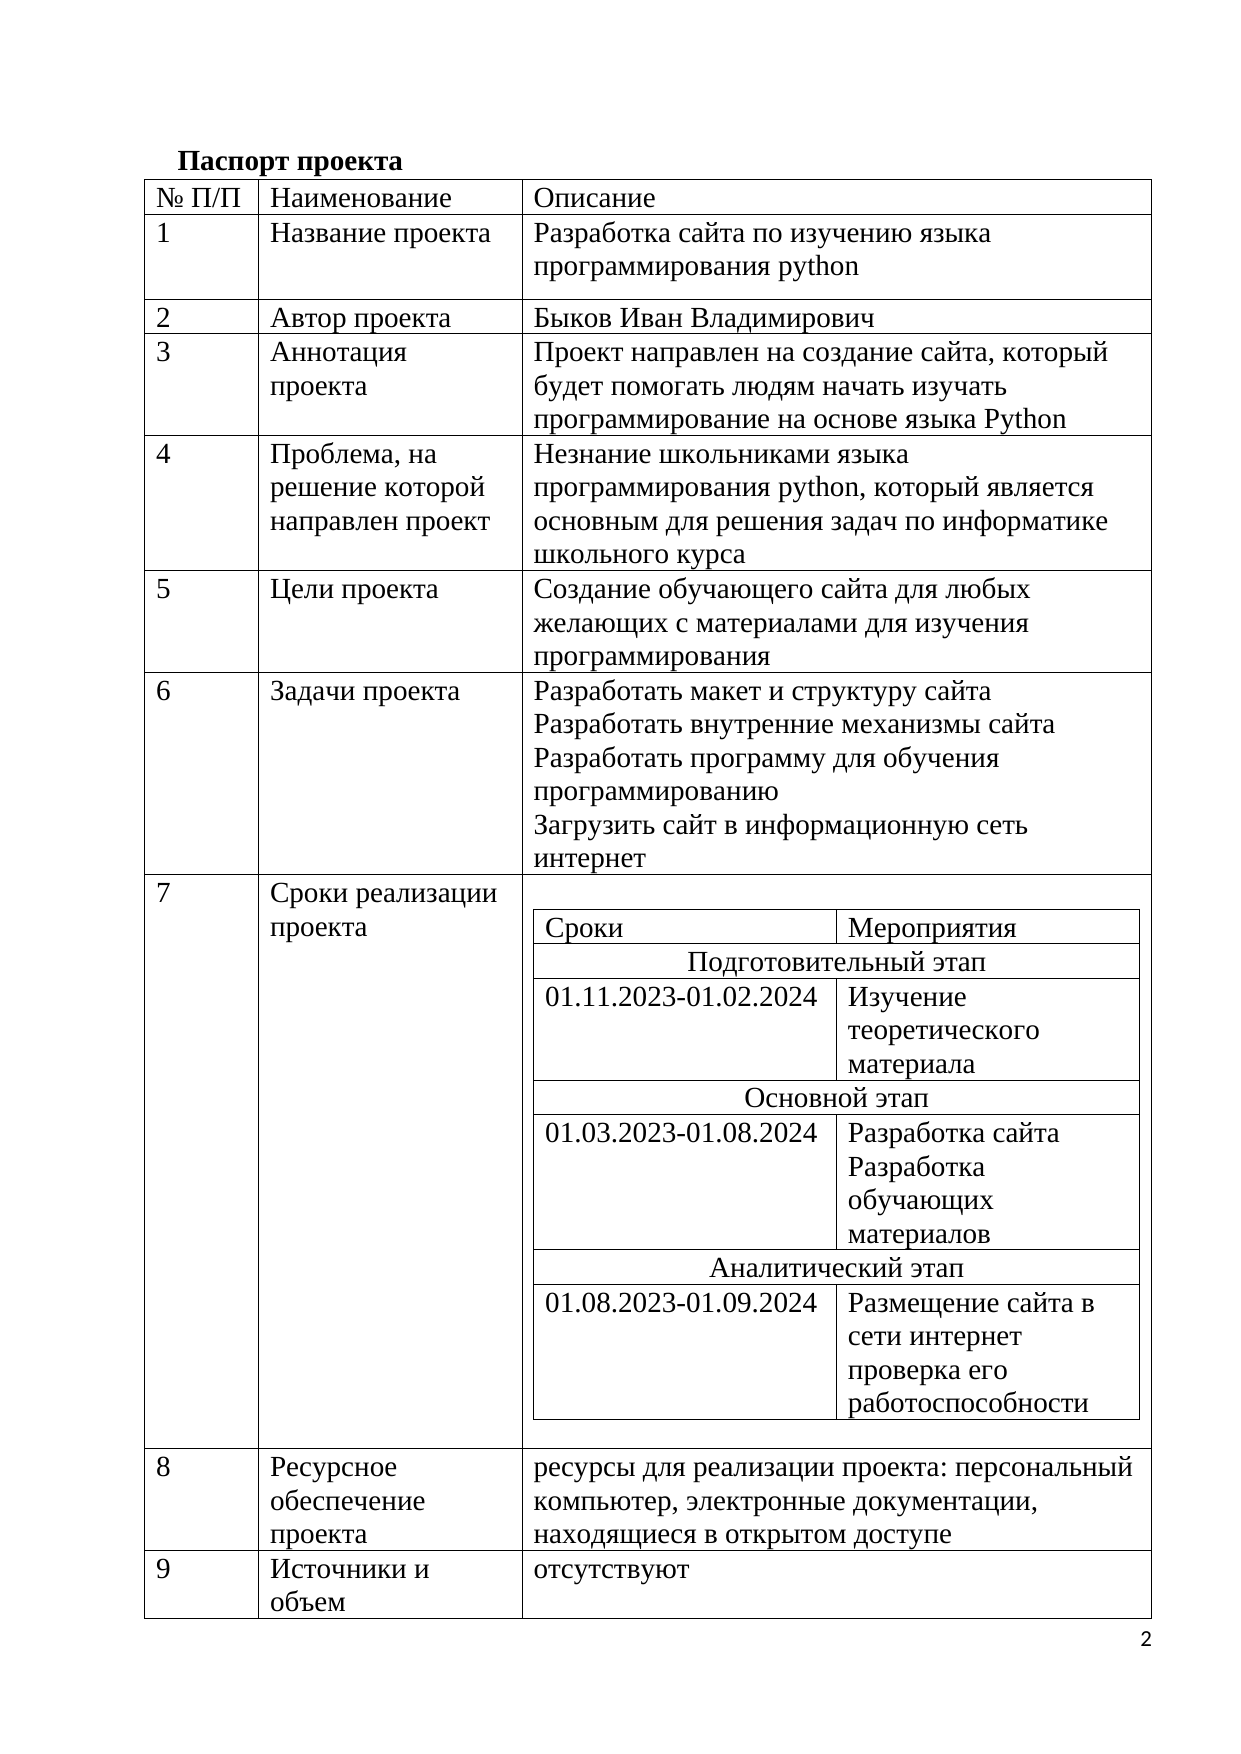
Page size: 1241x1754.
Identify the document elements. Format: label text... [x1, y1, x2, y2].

table_header Описание [523, 180, 1151, 214]
table_cell 3 [145, 334, 258, 435]
subtitle Паспорт проекта [177, 143, 1152, 177]
table_header Наименование [259, 180, 522, 214]
table_cell Название проекта [259, 215, 522, 299]
table_cell Создание обучающего сайта для любых желающих с материалами для изучения программирования [523, 571, 1151, 672]
table_cell 7 [145, 875, 258, 1448]
table_cell 5 [145, 571, 258, 672]
table_cell 6 [145, 673, 258, 874]
table_cell ресурсы для реализации проекта: персональный компьютер, электронные документации, находящиеся в открытом доступе [523, 1449, 1151, 1550]
table_cell Быков Иван Владимирович [523, 300, 1151, 333]
table_cell 1 [145, 215, 258, 299]
table_cell [523, 875, 1151, 1448]
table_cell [259, 1551, 522, 1618]
table_cell Цели проекта [259, 571, 522, 672]
table_cell отсутствуют [523, 1551, 1151, 1618]
table_cell Задачи проекта [259, 673, 522, 874]
table_header № П/П [145, 180, 258, 214]
table_cell Сроки реализации проекта [259, 875, 522, 1448]
table_cell Ресурсное обеспечение проекта [259, 1449, 522, 1550]
table_cell 8 [145, 1449, 258, 1550]
table_cell Разработка сайта по изучению языка программирования python [523, 215, 1151, 299]
table_cell 9 [145, 1551, 258, 1618]
table_cell Разработать макет и структуру сайта Разработать внутренние механизмы сайта Разработать программу для обучения программированию Загрузить сайт в информационную сеть интернет [523, 673, 1151, 874]
table_cell 2 [145, 300, 258, 333]
table_cell Проект направлен на создание сайта, который будет помогать людям начать изучать программирование на основе языка Python [523, 334, 1151, 435]
table_cell Автор проекта [259, 300, 522, 333]
table_cell Незнание школьниками языка программирования python, который является основным для решения задач по информатике школьного курса [523, 436, 1151, 570]
table_cell 4 [145, 436, 258, 570]
table_cell Проблема, на решение которой направлен проект [259, 436, 522, 570]
table_cell Аннотация проекта [259, 334, 522, 435]
